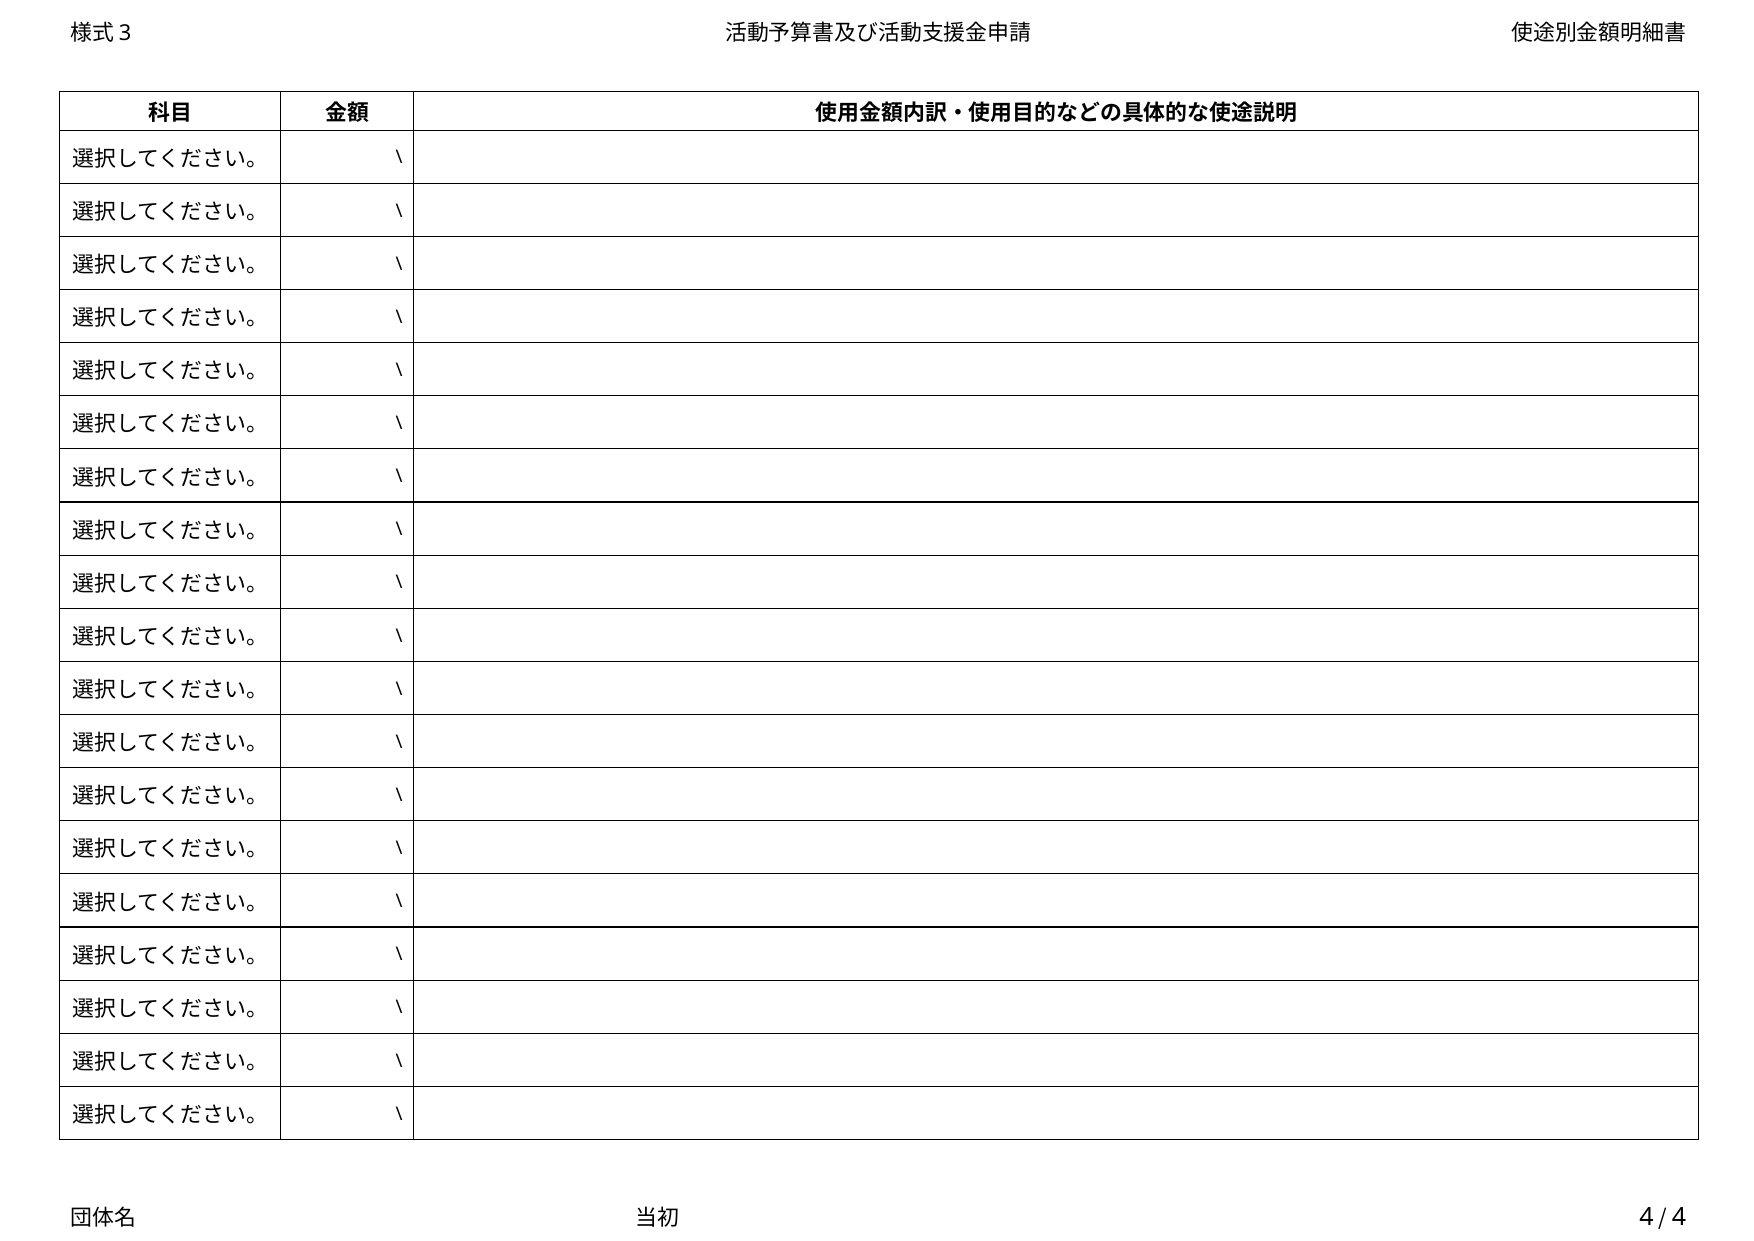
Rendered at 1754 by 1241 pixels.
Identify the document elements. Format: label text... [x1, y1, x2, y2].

table_cell \ [281, 821, 413, 873]
table_cell \ [281, 874, 413, 926]
table_cell \ [281, 184, 413, 236]
table_cell [414, 503, 1698, 554]
table_cell [414, 396, 1698, 448]
table_header 科目 [60, 92, 280, 129]
table_cell \ [281, 981, 413, 1033]
table_cell [414, 768, 1698, 820]
table_cell \ [281, 1087, 413, 1139]
table_cell \ [281, 396, 413, 448]
table_cell \ [281, 343, 413, 395]
table_cell [414, 821, 1698, 873]
table_cell \ [281, 290, 413, 342]
table_cell [414, 131, 1698, 183]
table_cell [414, 874, 1698, 926]
table_cell [414, 662, 1698, 714]
table_cell [414, 184, 1698, 236]
table_cell \ [281, 715, 413, 767]
table_cell \ [281, 131, 413, 183]
table_cell [414, 556, 1698, 608]
table_cell \ [281, 237, 413, 289]
table_cell \ [281, 662, 413, 714]
table_cell [414, 609, 1698, 661]
table_cell \ [281, 503, 413, 554]
table_header 金額 [281, 92, 413, 129]
table_cell [414, 290, 1698, 342]
table_cell [414, 343, 1698, 395]
table_cell \ [281, 1034, 413, 1086]
table_header 使用金額内訳・使用目的などの具体的な使途説明 [414, 92, 1698, 129]
table_cell [414, 237, 1698, 289]
table_cell \ [281, 556, 413, 608]
table_cell [414, 715, 1698, 767]
table_cell [414, 1034, 1698, 1086]
table_cell [414, 981, 1698, 1033]
table_cell \ [281, 928, 413, 979]
table_cell [414, 928, 1698, 979]
table_cell \ [281, 768, 413, 820]
table_cell [414, 1087, 1698, 1139]
table_cell \ [281, 609, 413, 661]
table_cell [414, 449, 1698, 501]
table_cell \ [281, 449, 413, 501]
